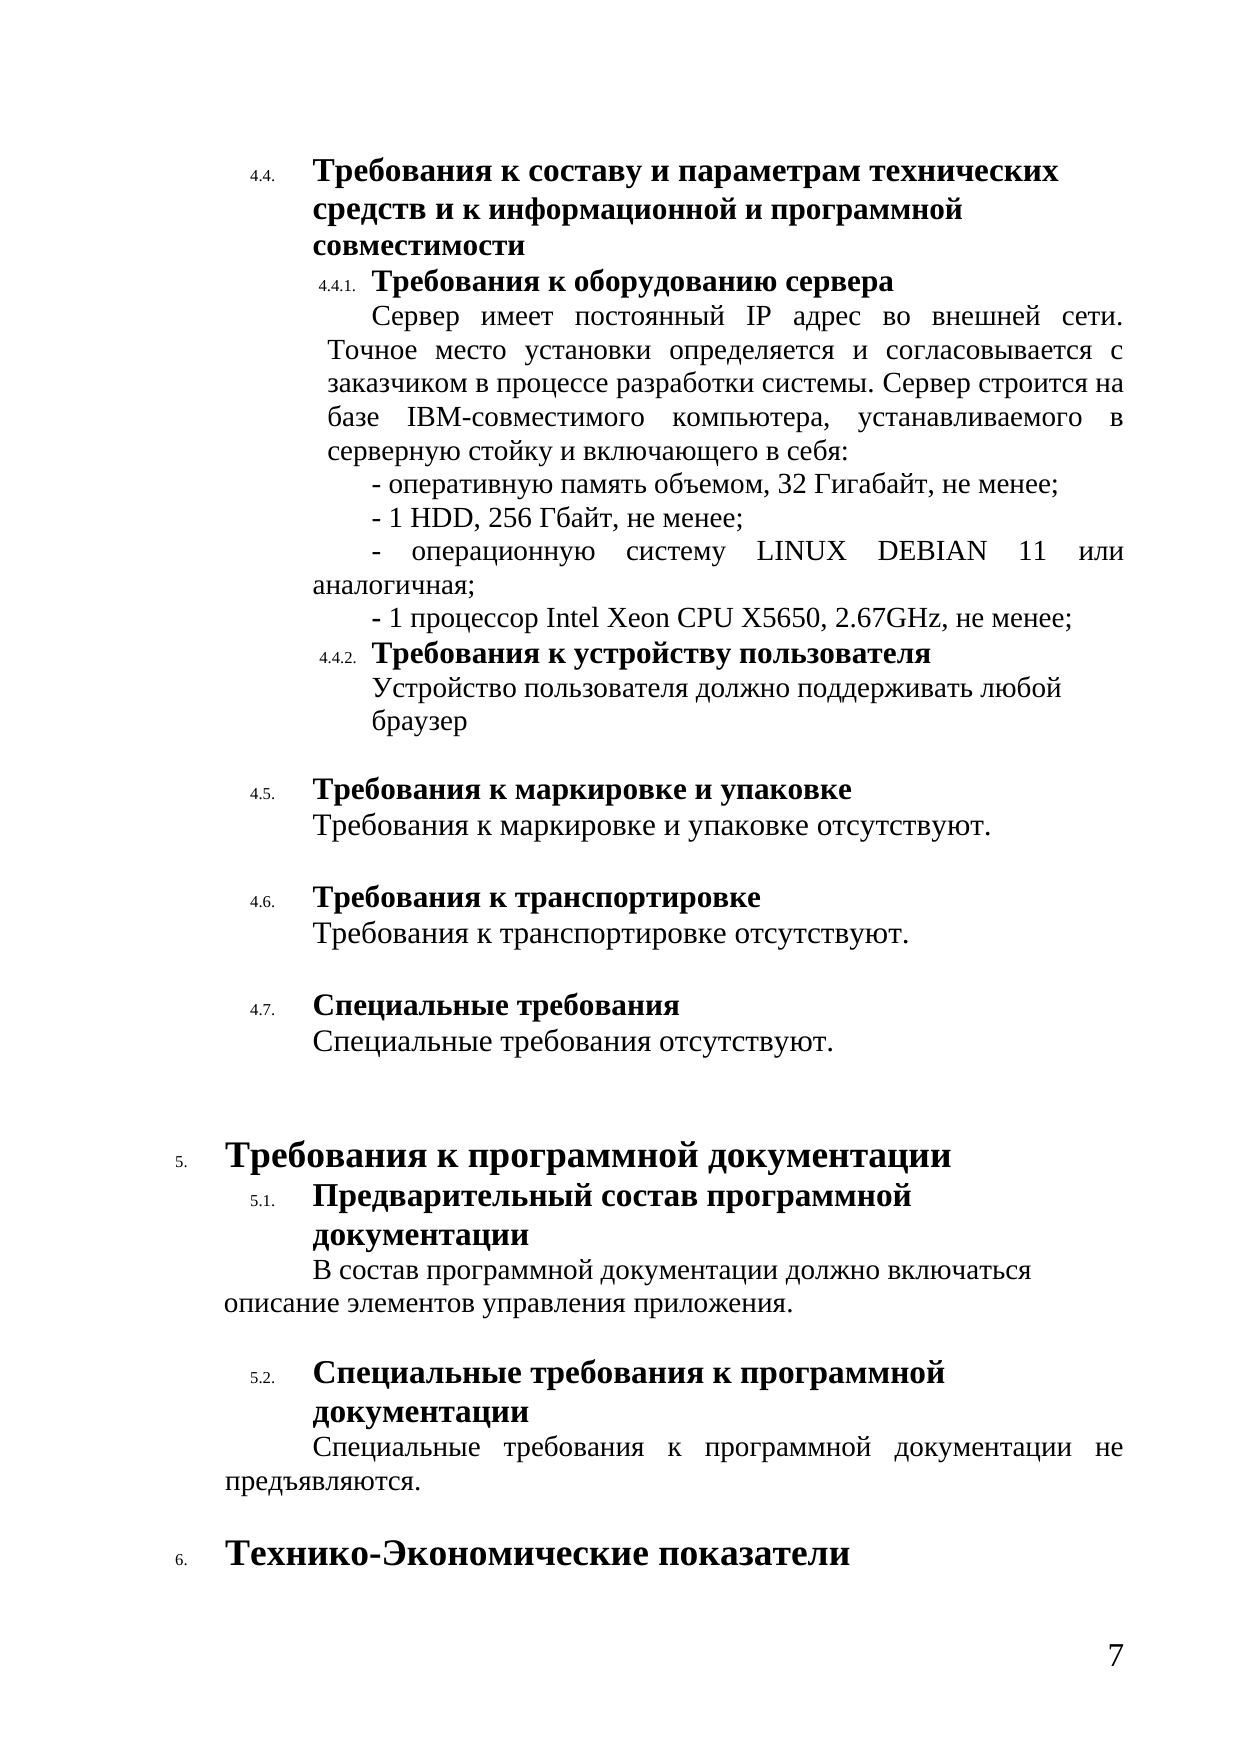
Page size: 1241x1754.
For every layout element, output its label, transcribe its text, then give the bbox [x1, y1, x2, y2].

text - 1 HDD, 256 Гбайт, не менее; [312, 500, 1124, 533]
text Сервер имеет постоянный IP адрес во внешней сети. Точное место установки определяется и согласовывается с заказчиком в процессе разработки системы. Сервер строится на базе IВМ-совместимого компьютера, устанавливаемого в серверную стойку и включающего в себя: [327, 298, 1124, 466]
list Требования к программной документации [187, 1132, 1124, 1175]
text В состав программной документации должно включаться описание элементов управления приложения. [224, 1252, 1124, 1319]
text - 1 процессор Intel Xeon CPU X5650, 2.67GHz, не менее; [312, 600, 1124, 634]
list Требования к составу и параметрам технических средств и к информационной и программной совместимости [275, 150, 1124, 263]
list Требования к устройству пользователя Устройство пользователя должно поддерживать любой браузер [357, 634, 1124, 737]
list Технико-Экономические показатели [187, 1530, 1124, 1573]
list Требования к маркировке и упаковке Требования к маркировке и упаковке отсутствуют. [275, 771, 1124, 842]
list Специальные требования к программной документации [275, 1353, 1124, 1429]
list Требования к оборудованию сервера [356, 263, 1124, 298]
list Требования к транспортировке Требования к транспортировке отсутствуют. [275, 878, 1124, 950]
text - оперативную память объемом, 32 Гигабайт, не менее; [312, 466, 1124, 500]
list Предварительный состав программной документации [275, 1175, 1124, 1252]
text - операционную систему LINUX DEBIAN 11 или аналогичная; [312, 533, 1124, 600]
list Специальные требования Специальные требования отсутствуют. [275, 986, 1124, 1096]
text Специальные требования к программной документации не предъявляются. [225, 1429, 1124, 1496]
